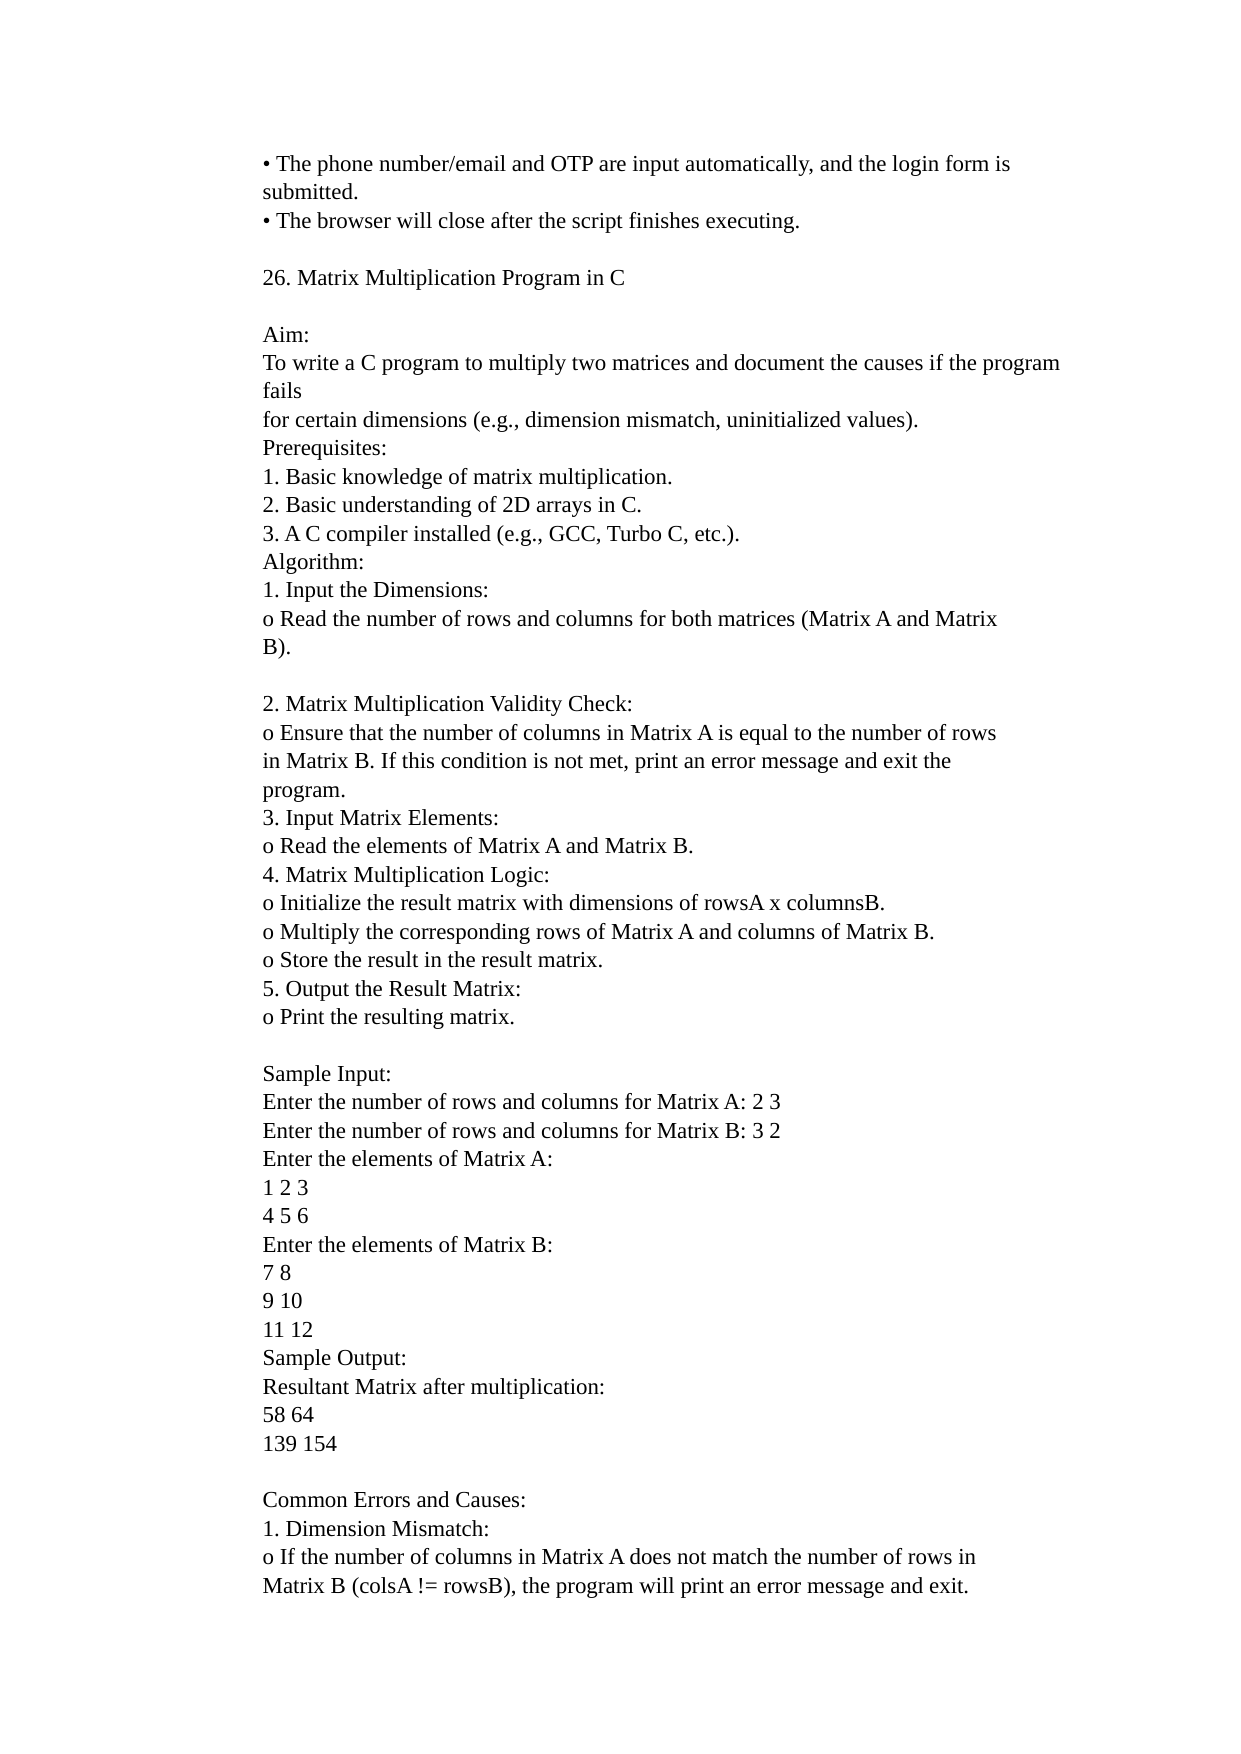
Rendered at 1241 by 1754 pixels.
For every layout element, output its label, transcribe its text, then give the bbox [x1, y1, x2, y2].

list o Read the elements of Matrix A and Matrix B. [262, 832, 1090, 859]
list 4. Matrix Multiplication Logic: [262, 861, 1090, 887]
list o Ensure that the number of columns in Matrix A is equal to the number of rows [262, 719, 1090, 745]
list o Read the number of rows and columns for both matrices (Matrix A and Matrix [262, 605, 1090, 631]
list Sample Input: [262, 1060, 1090, 1086]
list Enter the elements of Matrix B: [262, 1231, 1090, 1257]
list Prerequisites: [262, 434, 1090, 461]
list in Matrix B. If this condition is not met, print an error message and exit the [262, 747, 1090, 773]
list 139 154 [262, 1430, 1090, 1456]
list for certain dimensions (e.g., dimension mismatch, uninitialized values). [262, 406, 1090, 432]
list 58 64 [262, 1401, 1090, 1428]
list 4 5 6 [262, 1202, 1090, 1228]
list Aim: [262, 321, 1090, 347]
list 1. Input the Dimensions: [262, 577, 1090, 603]
list Matrix B (colsA != rowsB), the program will print an error message and exit. [262, 1572, 1090, 1598]
list Enter the elements of Matrix A: [262, 1145, 1090, 1172]
list o If the number of columns in Matrix A does not match the number of rows in [262, 1543, 1090, 1570]
list 11 12 [262, 1316, 1090, 1342]
list B). [262, 633, 1090, 660]
list Sample Output: [262, 1344, 1090, 1371]
list 3. Input Matrix Elements: [262, 804, 1090, 830]
list 2. Matrix Multiplication Validity Check: [262, 690, 1090, 717]
list Enter the number of rows and columns for Matrix A: 2 3 [262, 1088, 1090, 1115]
list o Store the result in the result matrix. [262, 946, 1090, 973]
list 5. Output the Result Matrix: [262, 975, 1090, 1001]
list Enter the number of rows and columns for Matrix B: 3 2 [262, 1117, 1090, 1143]
list program. [262, 776, 1090, 802]
list 1 2 3 [262, 1174, 1090, 1200]
list To write a C program to multiply two matrices and document the causes if the program fails [262, 349, 1090, 404]
list 2. Basic understanding of 2D arrays in C. [262, 491, 1090, 518]
list 9 10 [262, 1287, 1090, 1314]
list o Multiply the corresponding rows of Matrix A and columns of Matrix B. [262, 918, 1090, 944]
list Algorithm: [262, 548, 1090, 574]
list o Initialize the result matrix with dimensions of rowsA x columnsB. [262, 889, 1090, 916]
list 1. Dimension Mismatch: [262, 1515, 1090, 1541]
list 26. Matrix Multiplication Program in C [262, 264, 1090, 290]
list • The phone number/email and OTP are input automatically, and the login form is [262, 150, 1090, 176]
list submitted. [262, 178, 1090, 205]
list 1. Basic knowledge of matrix multiplication. [262, 463, 1090, 489]
list 3. A C compiler installed (e.g., GCC, Turbo C, etc.). [262, 520, 1090, 546]
list Common Errors and Causes: [262, 1487, 1090, 1513]
list o Print the resulting matrix. [262, 1003, 1090, 1029]
list 7 8 [262, 1259, 1090, 1285]
list Resultant Matrix after multiplication: [262, 1373, 1090, 1399]
list • The browser will close after the script finishes executing. [262, 207, 1090, 233]
